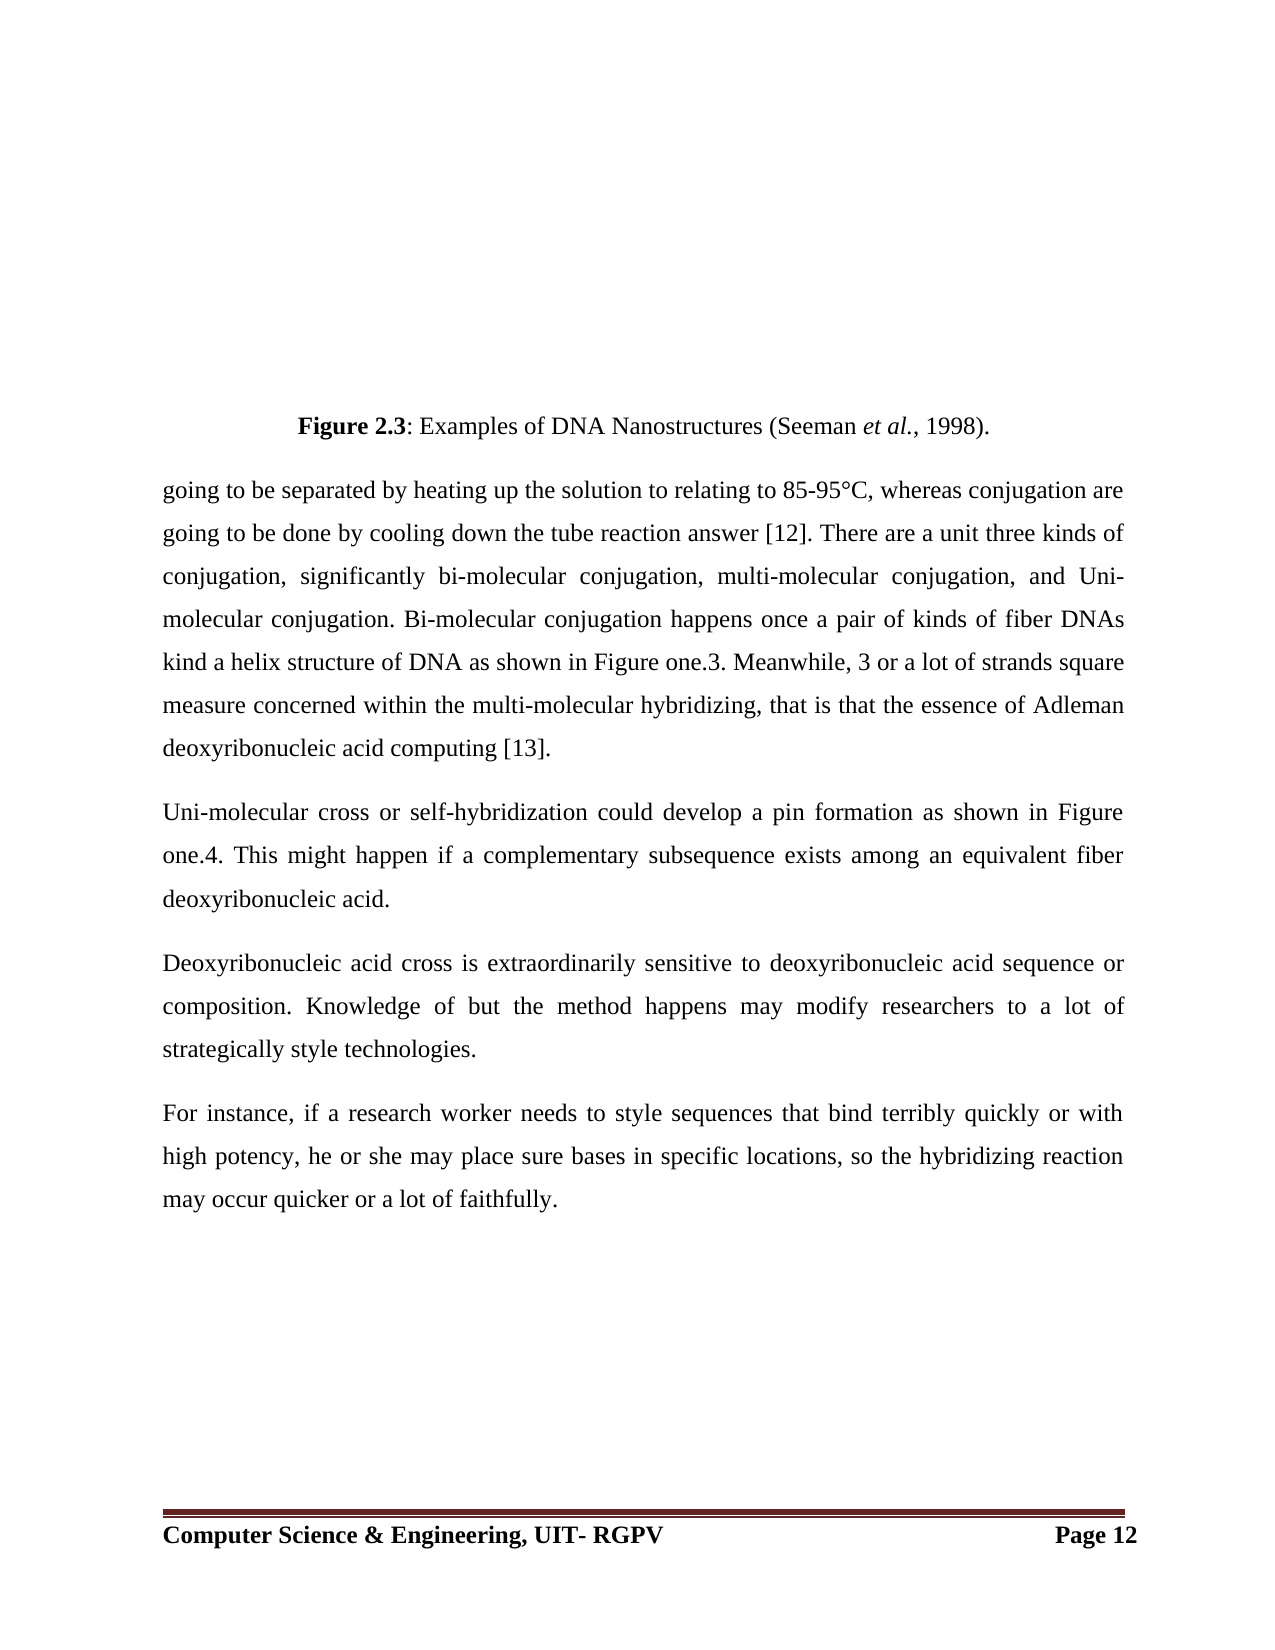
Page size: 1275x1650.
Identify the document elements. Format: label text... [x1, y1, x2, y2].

text Figure 2.3: Examples of DNA Nanostructures (Seeman et al., 1998). [162, 411, 1125, 439]
text Uni-molecular cross or self-hybridization could develop a pin formation as shown in Figure one.4. This might happen if a complementary subsequence exists among an equivalent fiber deoxyribonucleic acid. [162, 797, 1125, 912]
text going to be separated by heating up the solution to relating to 85-95°C, whereas conjugation are going to be done by cooling down the tube reaction answer [12]. There are a unit three kinds of conjugation, significantly bi-molecular conjugation, multi-molecular conjugation, and Uni-molecular conjugation. Bi-molecular conjugation happens once a pair of kinds of fiber DNAs kind a helix structure of DNA as shown in Figure one.3. Meanwhile, 3 or a lot of strands square measure concerned within the multi-molecular hybridizing, that is that the essence of Adleman deoxyribonucleic acid computing [13]. [162, 475, 1125, 762]
text Deoxyribonucleic acid cross is extraordinarily sensitive to deoxyribonucleic acid sequence or composition. Knowledge of but the method happens may modify researchers to a lot of strategically style technologies. [162, 948, 1125, 1063]
text For instance, if a research worker needs to style sequences that bind terribly quickly or with high potency, he or she may place sure bases in specific locations, so the hybridizing reaction may occur quicker or a lot of faithfully. [162, 1098, 1125, 1213]
